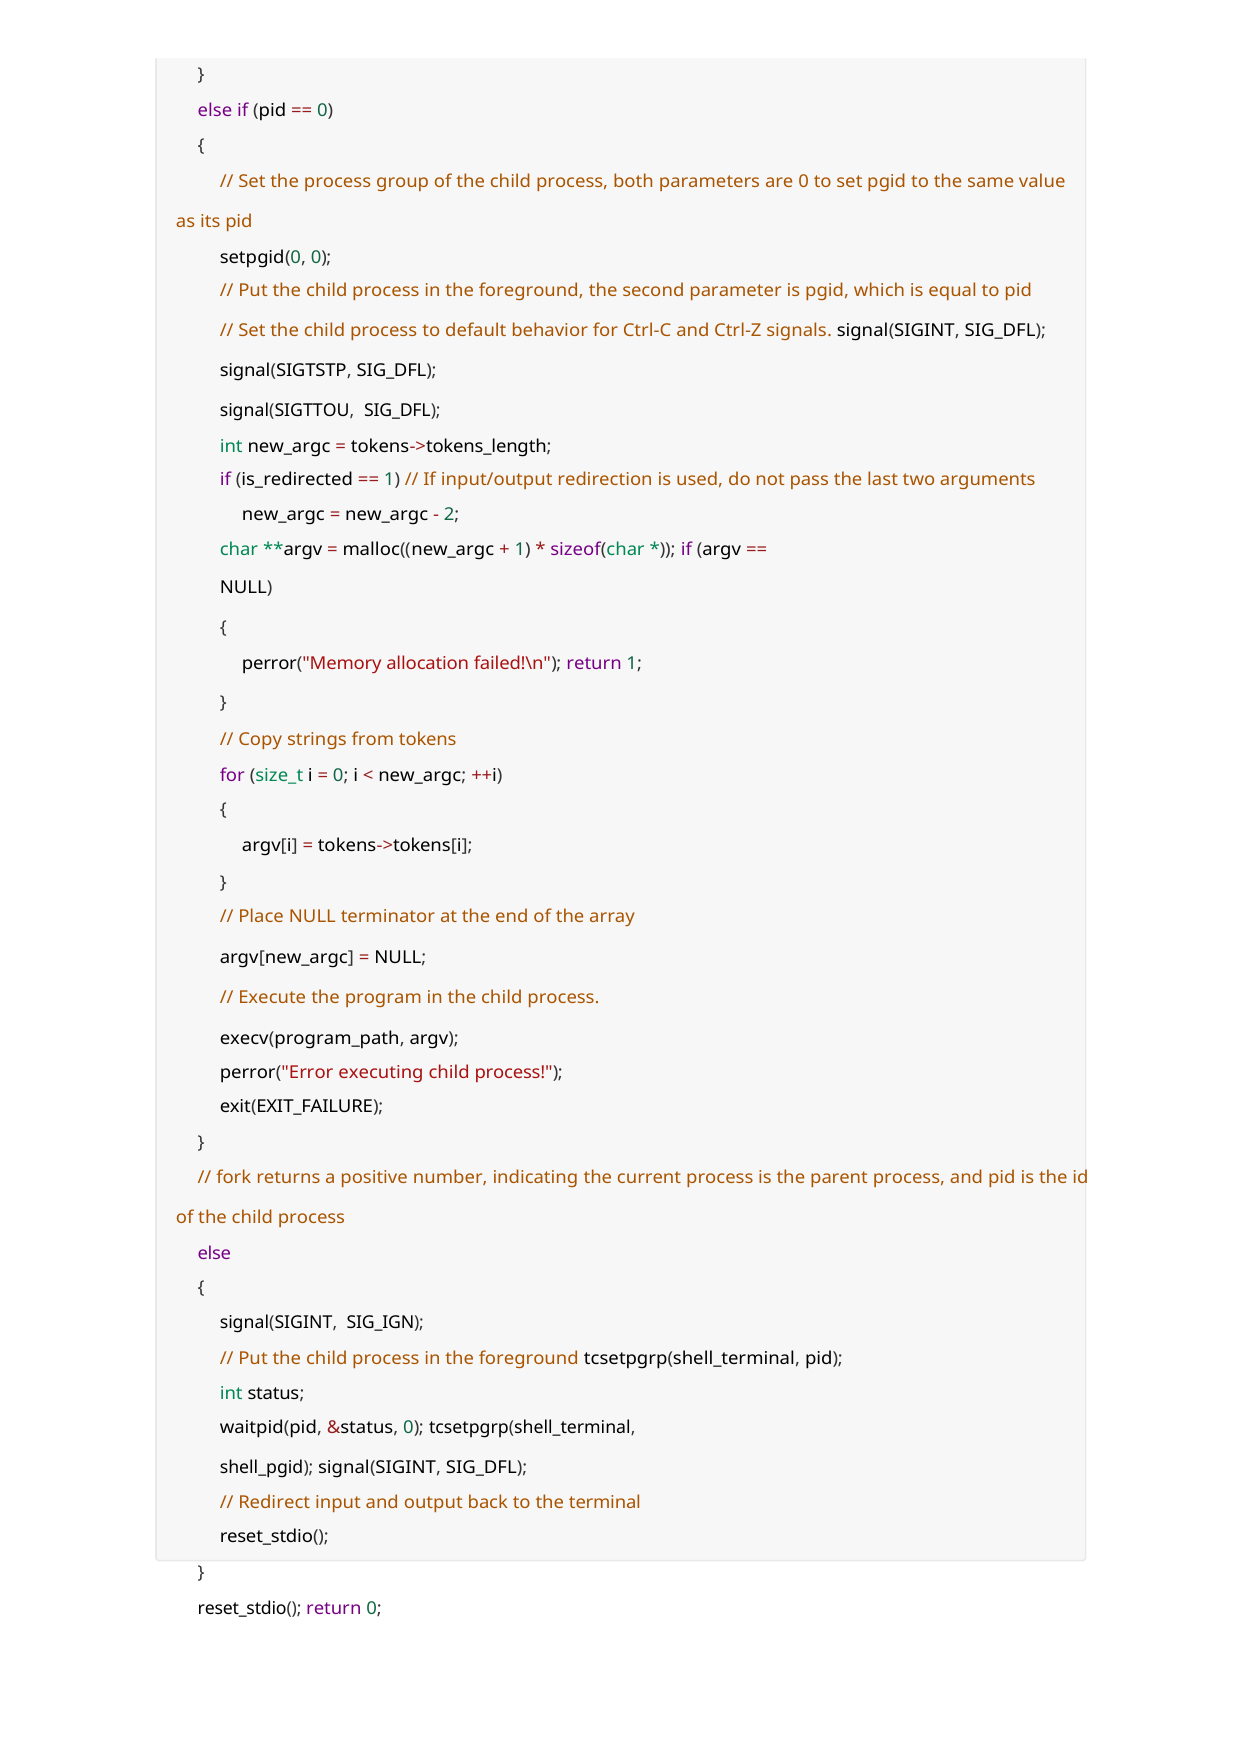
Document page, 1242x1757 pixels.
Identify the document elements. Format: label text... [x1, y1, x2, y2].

text exit(EXIT_FAILURE); [219, 1094, 1098, 1118]
text } [197, 1559, 1098, 1583]
text // Set the process group of the child process, both parameters are 0 to set pgid to the same value as its pid [176, 168, 1073, 233]
text reset_stdio(); return 0; [197, 1596, 391, 1620]
text { [197, 1275, 1098, 1299]
text { [219, 614, 1098, 638]
text // fork returns a positive number, indicating the current process is the parent process, and pid is the id of the child process [176, 1164, 1098, 1229]
text else if (pid == 0) [197, 97, 1098, 122]
text { [219, 797, 1098, 821]
text reset_stdio(); [219, 1523, 1098, 1547]
text // Redirect input and output back to the terminal [219, 1495, 1098, 1511]
text else [197, 1245, 1098, 1263]
text for (size_t i = 0; i < new_argc; ++i) [219, 762, 1098, 786]
text // Put the child process in the foreground tcsetpgrp(shell_terminal, pid); [219, 1346, 951, 1370]
text waitpid(pid, &status, 0); tcsetpgrp(shell_terminal, shell_pgid); signal(SIGINT, SIG_DFL); [219, 1414, 656, 1479]
text signal(SIGTSTP, SIG_DFL); signal(SIGTTOU, SIG_DFL); [219, 357, 513, 422]
text // Execute the program in the child process. execv(program_path, argv); [219, 985, 765, 1049]
text } [197, 1130, 1098, 1154]
text } [219, 690, 1098, 714]
text { [197, 132, 1098, 156]
text argv[i] = tokens->tokens[i]; [242, 833, 1098, 857]
text setpgid(0, 0); [219, 249, 1098, 267]
text // Set the child process to default behavior for Ctrl-C and Ctrl-Z signals. signal(SIGINT, SIG_DFL); [219, 318, 1098, 342]
text perror("Memory allocation failed!\n"); return 1; [242, 650, 683, 674]
text new_argc = new_argc - 2; [242, 507, 1098, 524]
text } [197, 61, 1098, 85]
text int new_argc = tokens->tokens_length; [219, 438, 1098, 456]
text // Copy strings from tokens [219, 726, 1098, 750]
text signal(SIGINT, SIG_IGN); [219, 1309, 1098, 1334]
text perror("Error executing child process!"); [219, 1066, 1098, 1082]
text // Put the child process in the foreground, the second parameter is pgid, which is equal to pid [176, 277, 1073, 301]
text char **argv = malloc((new_argc + 1) * sizeof(char *)); if (argv == NULL) [219, 536, 820, 599]
text int status; [219, 1386, 1098, 1402]
text // Place NULL terminator at the end of the array argv[new_argc] = NULL; [219, 904, 765, 968]
text if (is_redirected == 1) // If input/output redirection is used, do not pass the last two arguments [176, 466, 1073, 490]
text } [219, 869, 1098, 893]
